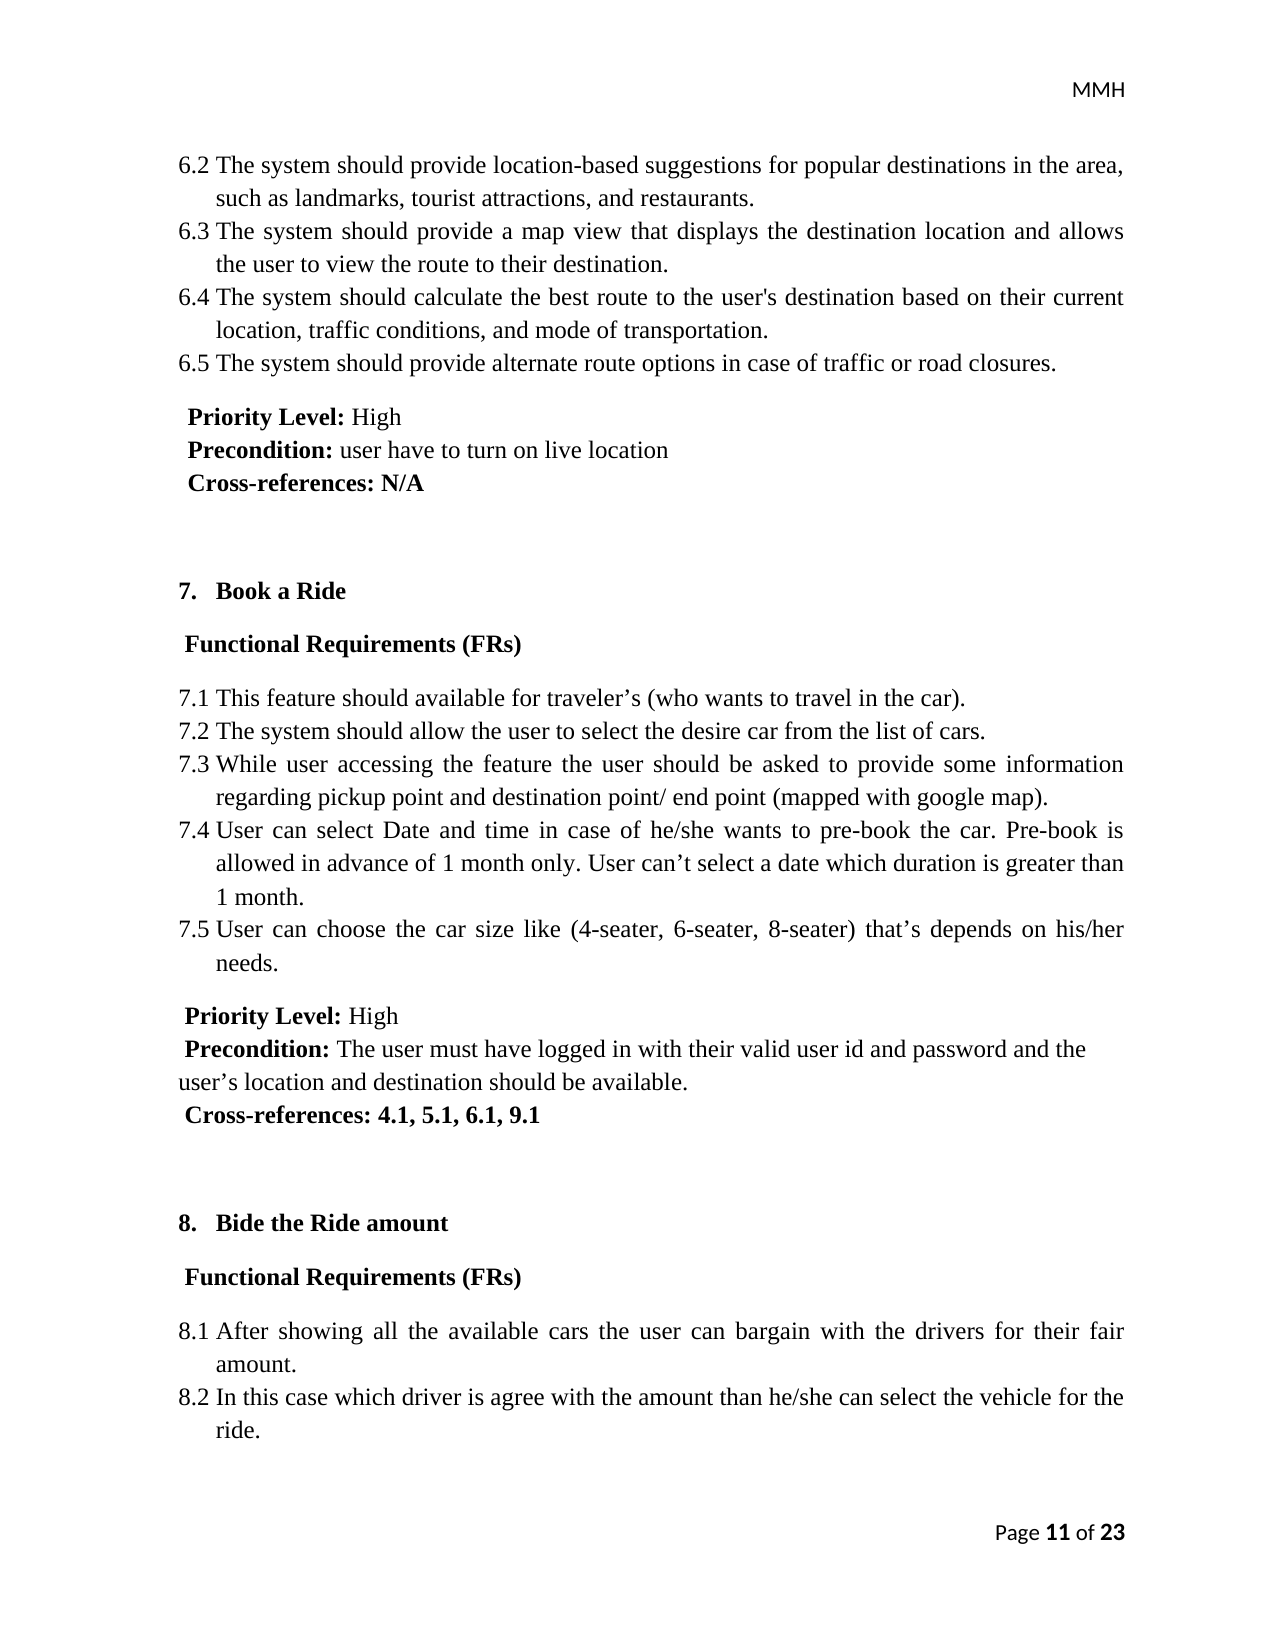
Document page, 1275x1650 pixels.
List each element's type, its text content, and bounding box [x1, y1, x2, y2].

text Functional Requirements (FRs) [178, 1262, 1125, 1291]
list In this case which driver is agree with the amount than he/she can select the vehicle for the ride. [178, 1382, 1125, 1444]
list The system should calculate the best route to the user's destination based on their current location, traffic conditions, and mode of transportation. [178, 282, 1125, 344]
text Priority Level: High Precondition: The user must have logged in with their valid user id and password and the user’s location and destination should be available. Cross-references: 4.1, 5.1, 6.1, 9.1 [178, 1001, 1125, 1129]
list This feature should available for traveler’s (who wants to travel in the car). [178, 683, 1125, 712]
text Priority Level: High Precondition: user have to turn on live location Cross-references: N/A [187, 402, 1125, 497]
list After showing all the available cars the user can bargain with the drivers for their fair amount. [178, 1316, 1125, 1378]
list The system should provide location-based suggestions for popular destinations in the area, such as landmarks, tourist attractions, and restaurants. [178, 150, 1125, 212]
list The system should provide alternate route options in case of traffic or road closures. [178, 348, 1125, 377]
text Functional Requirements (FRs) [178, 629, 1125, 658]
list Bide the Ride amount [178, 1208, 1125, 1237]
list The system should provide a map view that displays the destination location and allows the user to view the route to their destination. [178, 216, 1125, 278]
list User can choose the car size like (4-seater, 6-seater, 8-seater) that’s depends on his/her needs. [178, 914, 1125, 976]
list The system should allow the user to select the desire car from the list of cars. [178, 716, 1125, 745]
list User can select Date and time in case of he/she wants to pre-book the car. Pre-book is allowed in advance of 1 month only. User can’t select a date which duration is greater than 1 month. [178, 816, 1125, 910]
list While user accessing the feature the user should be asked to provide some information regarding pickup point and destination point/ end point (mapped with google map). [178, 749, 1125, 811]
list Book a Ride [178, 576, 1125, 604]
